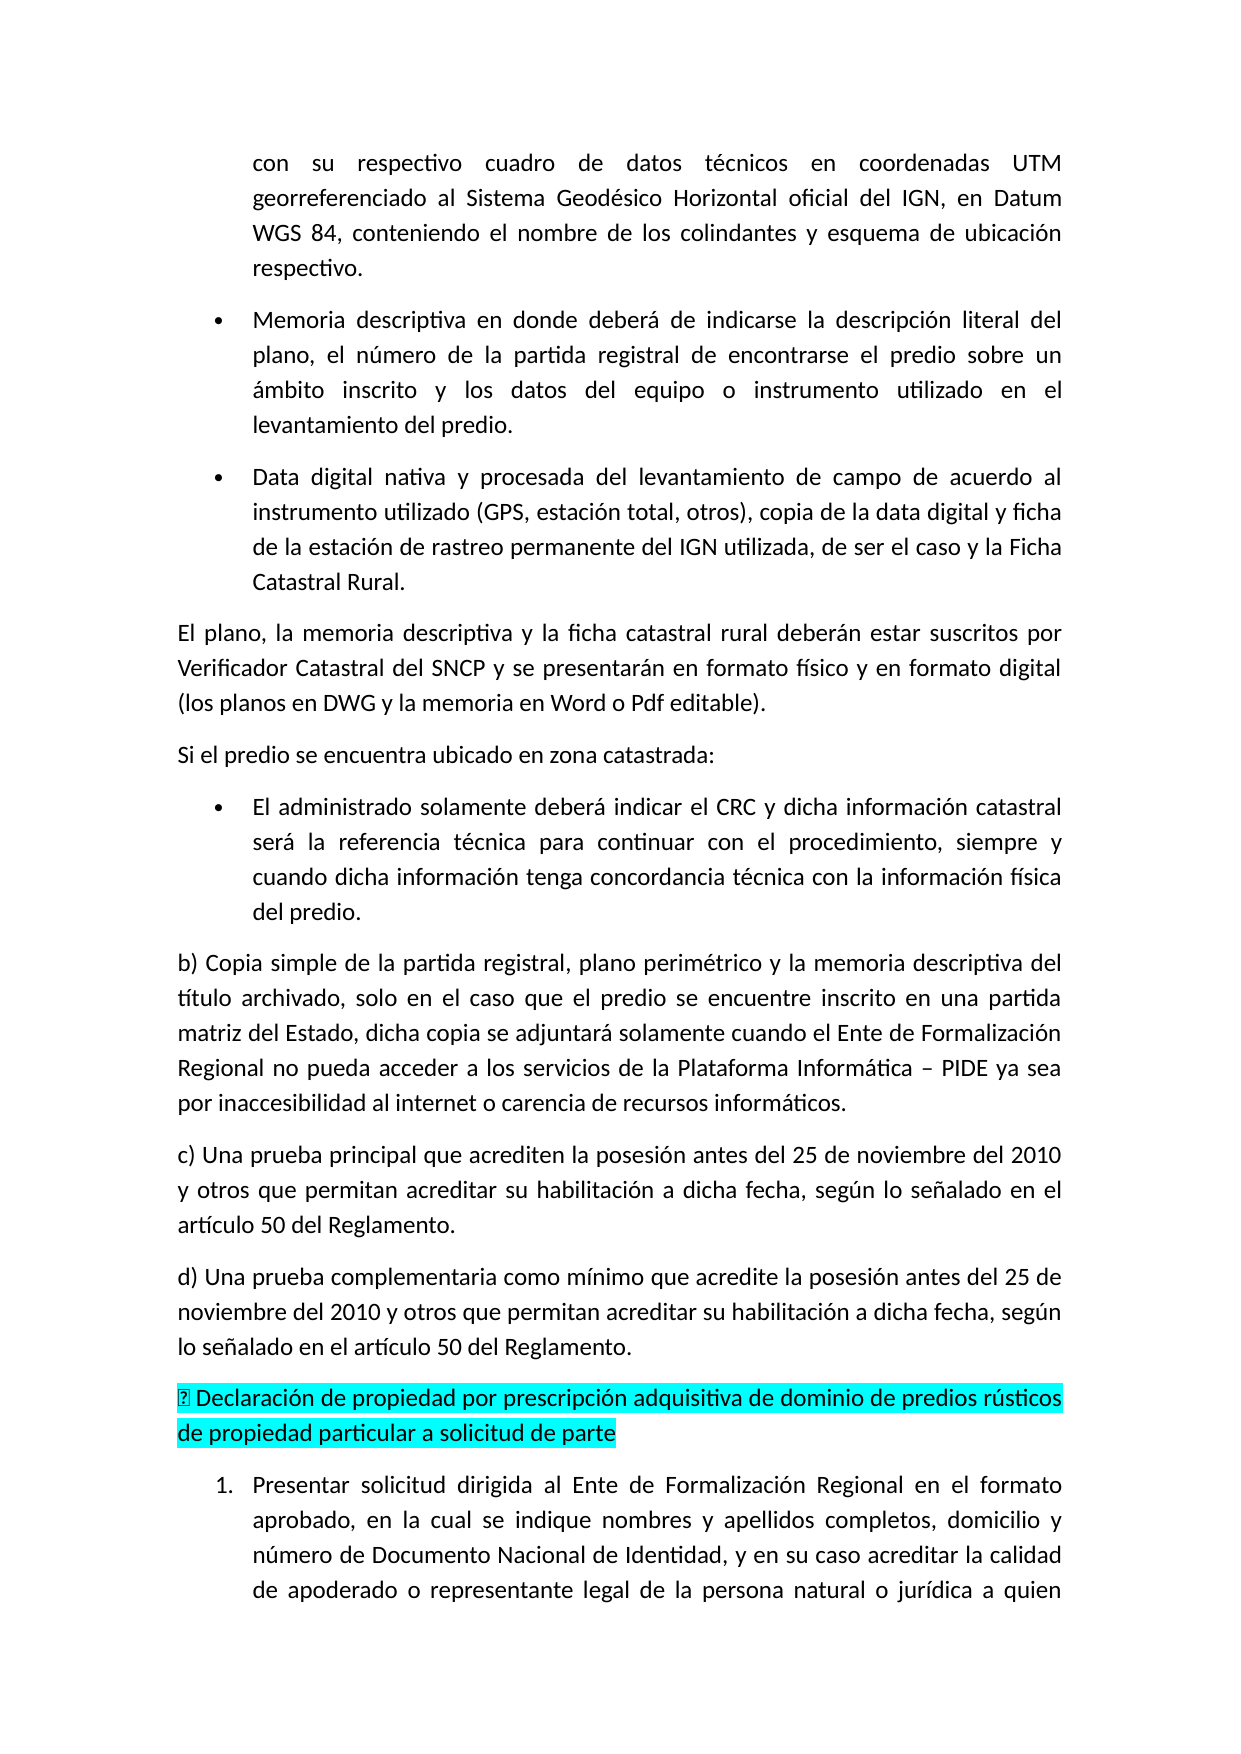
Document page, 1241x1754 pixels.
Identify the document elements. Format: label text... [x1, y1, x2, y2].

list Memoria descriptiva en donde deberá de indicarse la descripción literal del plano, el número de la partida registral de encontrarse el predio sobre un ámbito inscrito y los datos del equipo o instrumento utilizado en el levantamiento del predio. [215, 304, 1063, 440]
text  Declaración de propiedad por prescripción adquisitiva de dominio de predios rústicos de propiedad particular a solicitud de parte [177, 1413, 1063, 1448]
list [215, 1469, 1063, 1605]
text d) Una prueba complementaria como mínimo que acredite la posesión antes del 25 de noviembre del 2010 y otros que permitan acreditar su habilitación a dicha fecha, según lo señalado en el artículo 50 del Reglamento. [177, 1261, 1063, 1361]
text b) Copia simple de la partida registral, plano perimétrico y la memoria descriptiva del título archivado, solo en el caso que el predio se encuentre inscrito en una partida matriz del Estado, dicha copia se adjuntará solamente cuando el Ente de Formalización Regional no pueda acceder a los servicios de la Plataforma Informática – PIDE ya sea por inaccesibilidad al internet o carencia de recursos informáticos. [177, 948, 1063, 1118]
list El administrado solamente deberá indicar el CRC y dicha información catastral será la referencia técnica para continuar con el procedimiento, siempre y cuando dicha información tenga concordancia técnica con la información física del predio. [215, 791, 1063, 926]
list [215, 148, 1063, 283]
text c) Una prueba principal que acrediten la posesión antes del 25 de noviembre del 2010 y otros que permitan acreditar su habilitación a dicha fecha, según lo señalado en el artículo 50 del Reglamento. [177, 1139, 1063, 1240]
text Si el predio se encuentra ubicado en zona catastrada: [177, 739, 1063, 770]
text El plano, la memoria descriptiva y la ficha catastral rural deberán estar suscritos por Verificador Catastral del SNCP y se presentarán en formato físico y en formato digital (los planos en DWG y la memoria en Word o Pdf editable). [177, 618, 1063, 718]
list Data digital nativa y procesada del levantamiento de campo de acuerdo al instrumento utilizado (GPS, estación total, otros), copia de la data digital y ficha de la estación de rastreo permanente del IGN utilizada, de ser el caso y la Ficha Catastral Rural. [215, 461, 1063, 596]
